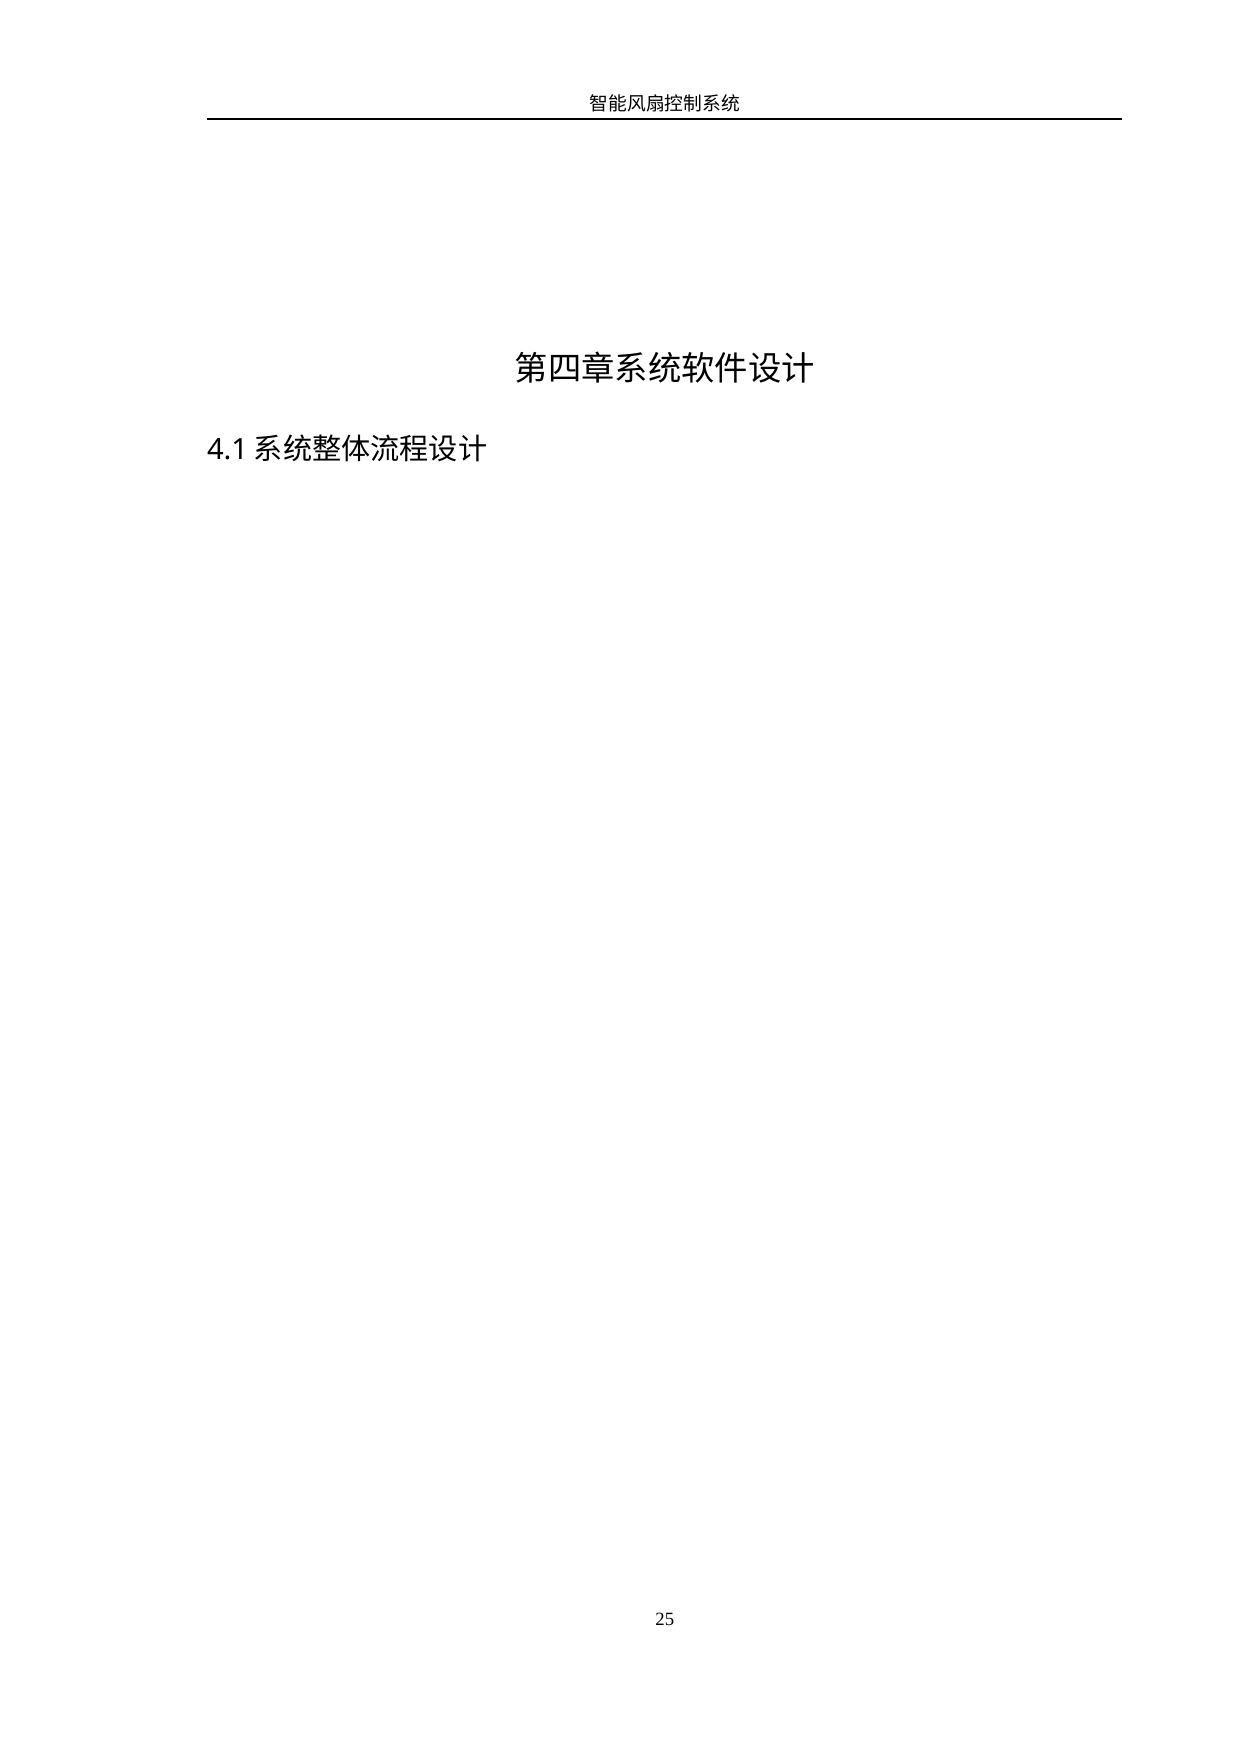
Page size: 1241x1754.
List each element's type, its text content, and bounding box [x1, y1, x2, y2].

subtitle 4.1系统整体流程设计 [207, 415, 1122, 480]
subtitle 第四章系统软件设计 [207, 333, 1122, 398]
